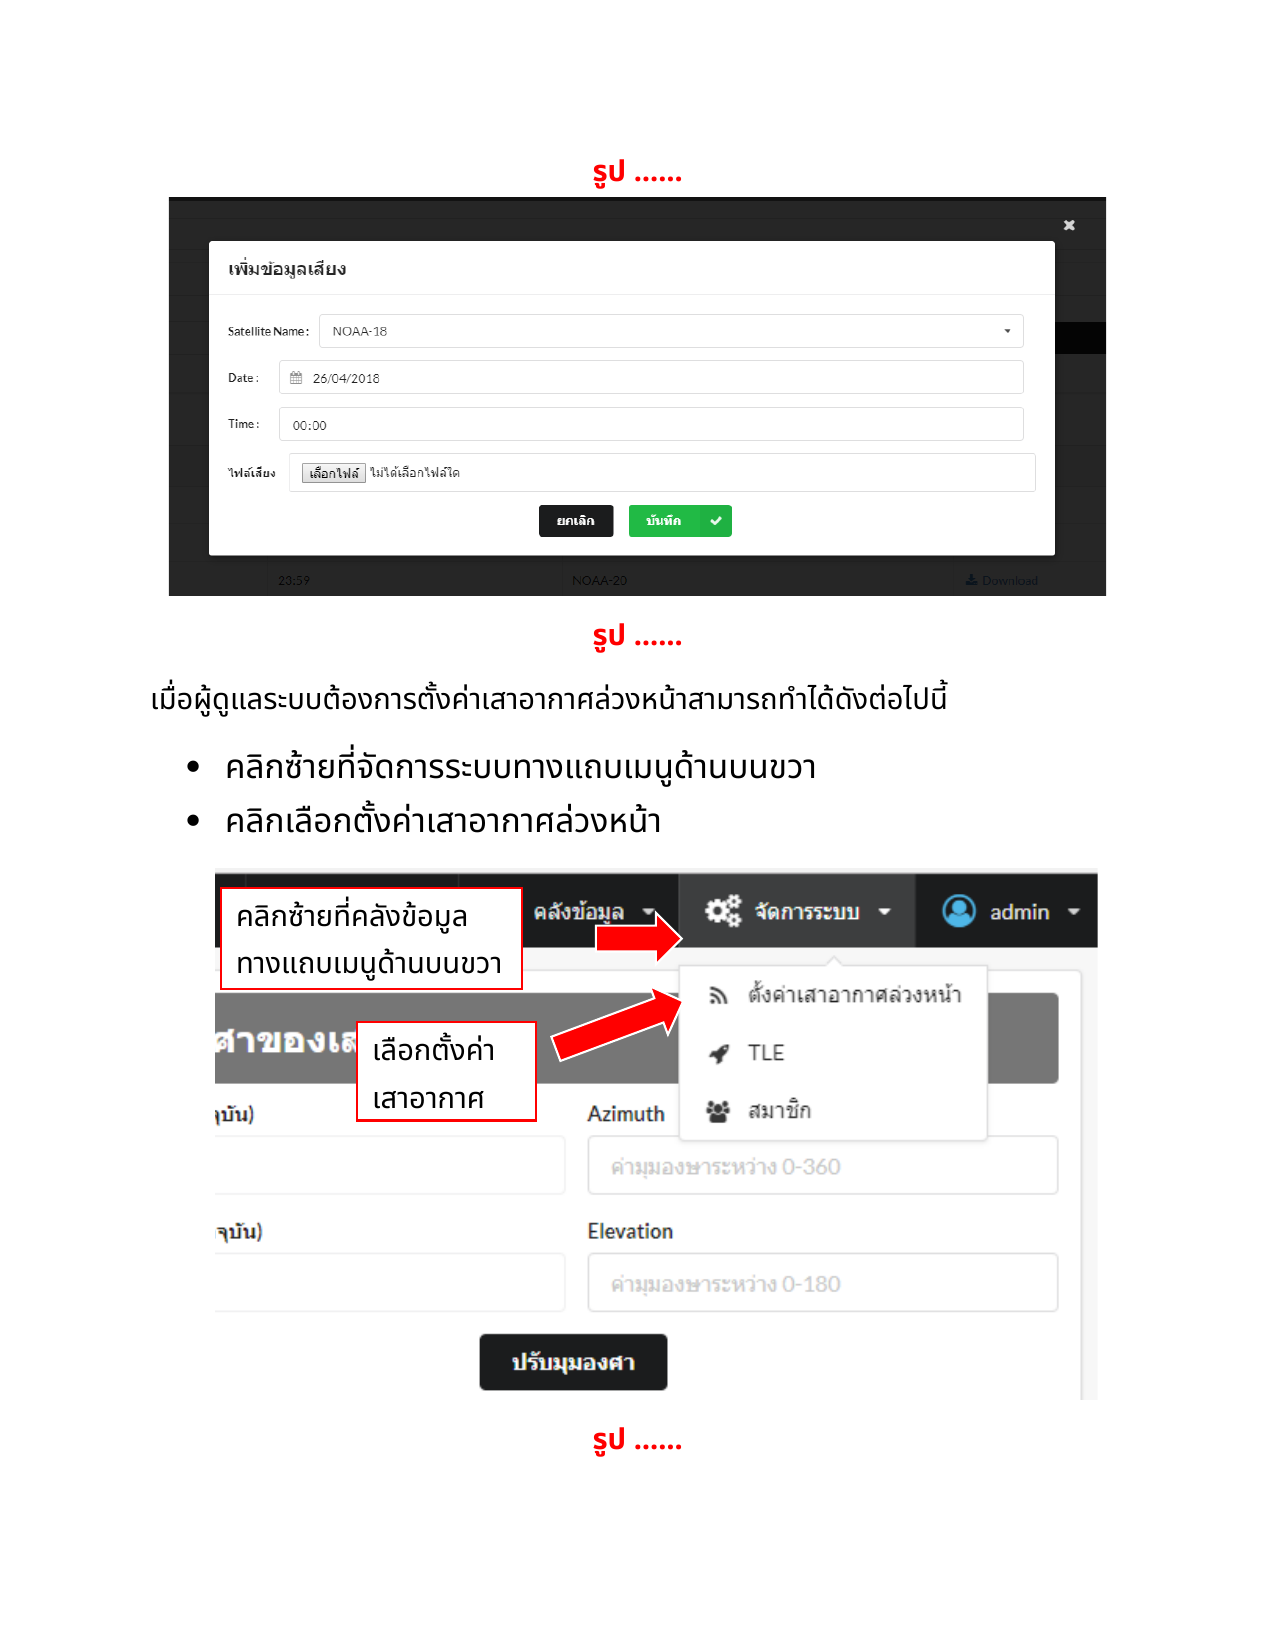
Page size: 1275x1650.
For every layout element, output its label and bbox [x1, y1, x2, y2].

picture [215, 868, 1098, 1400]
picture [168, 197, 1107, 596]
